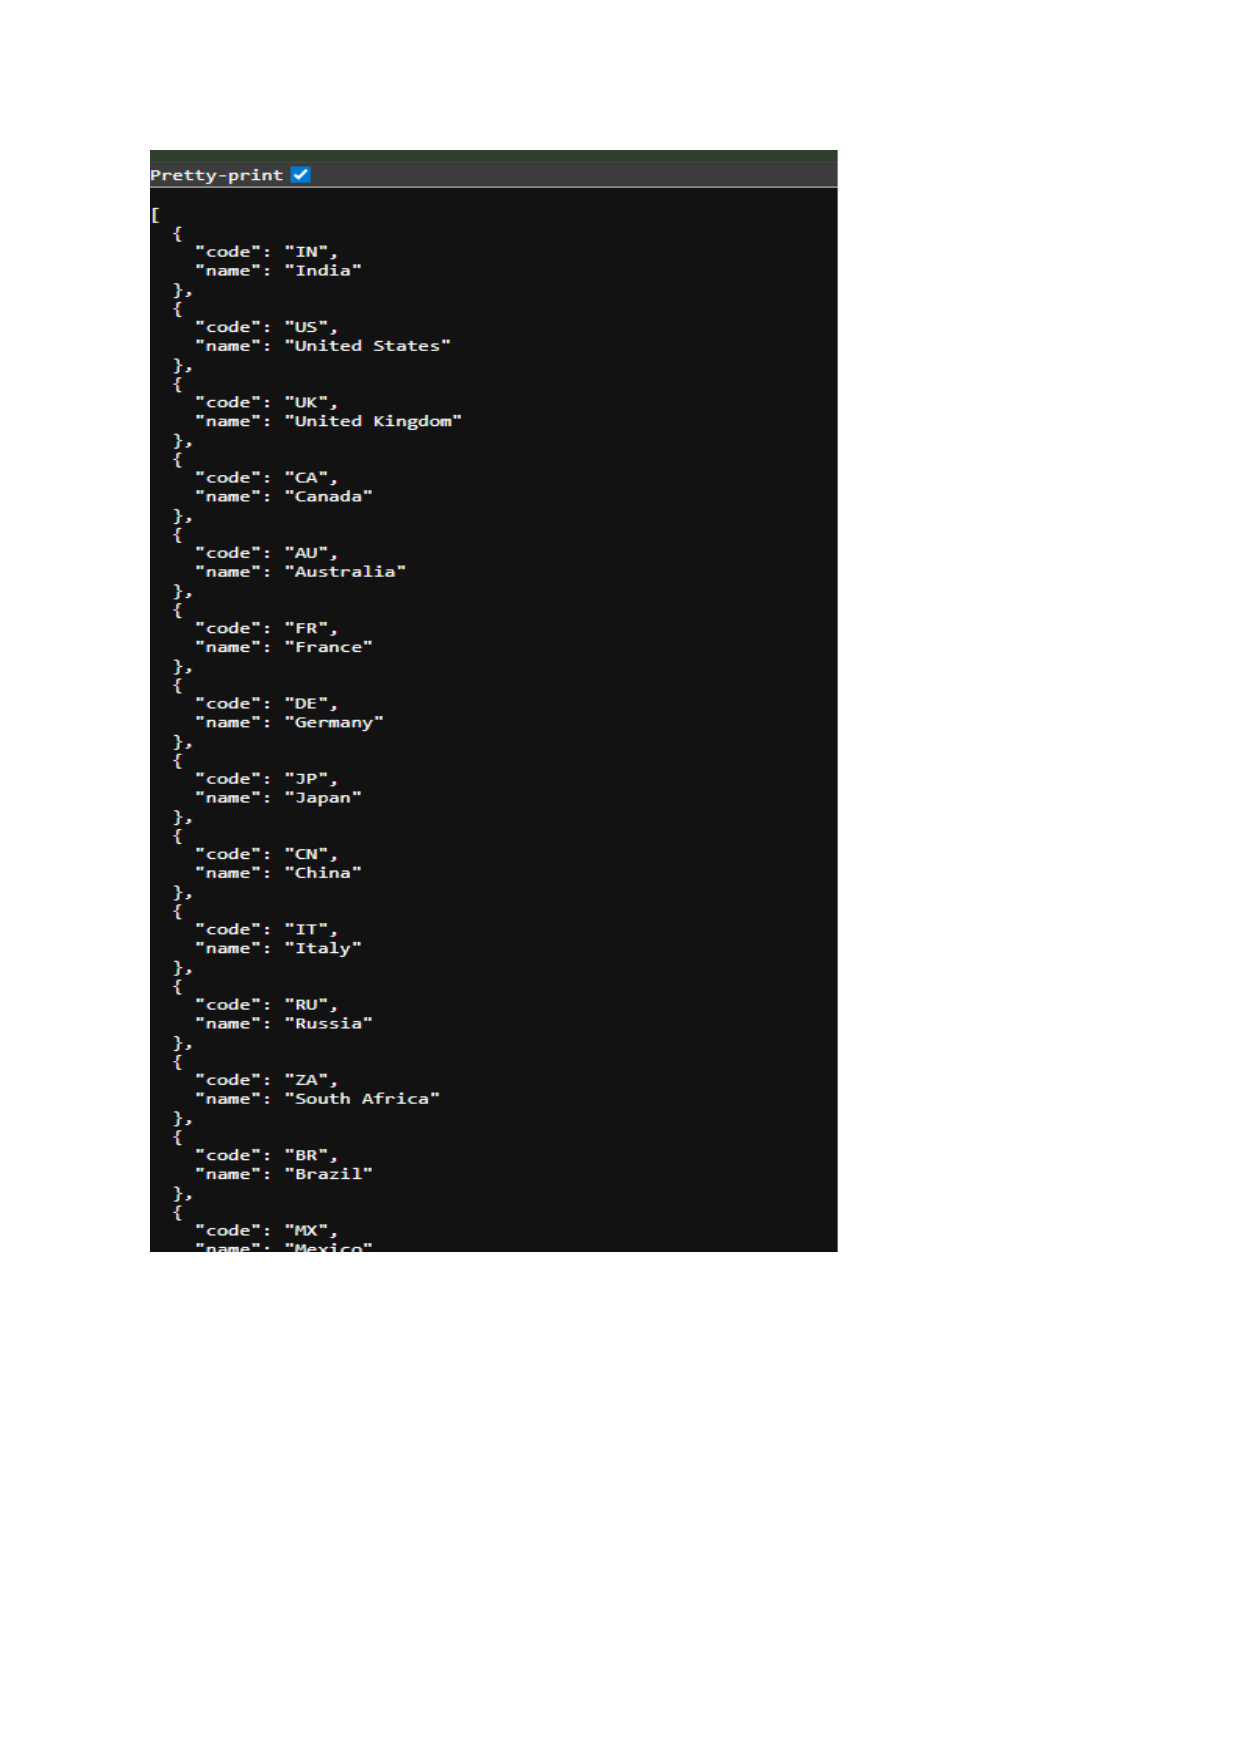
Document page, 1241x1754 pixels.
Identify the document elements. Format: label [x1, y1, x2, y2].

picture [150, 150, 838, 1252]
